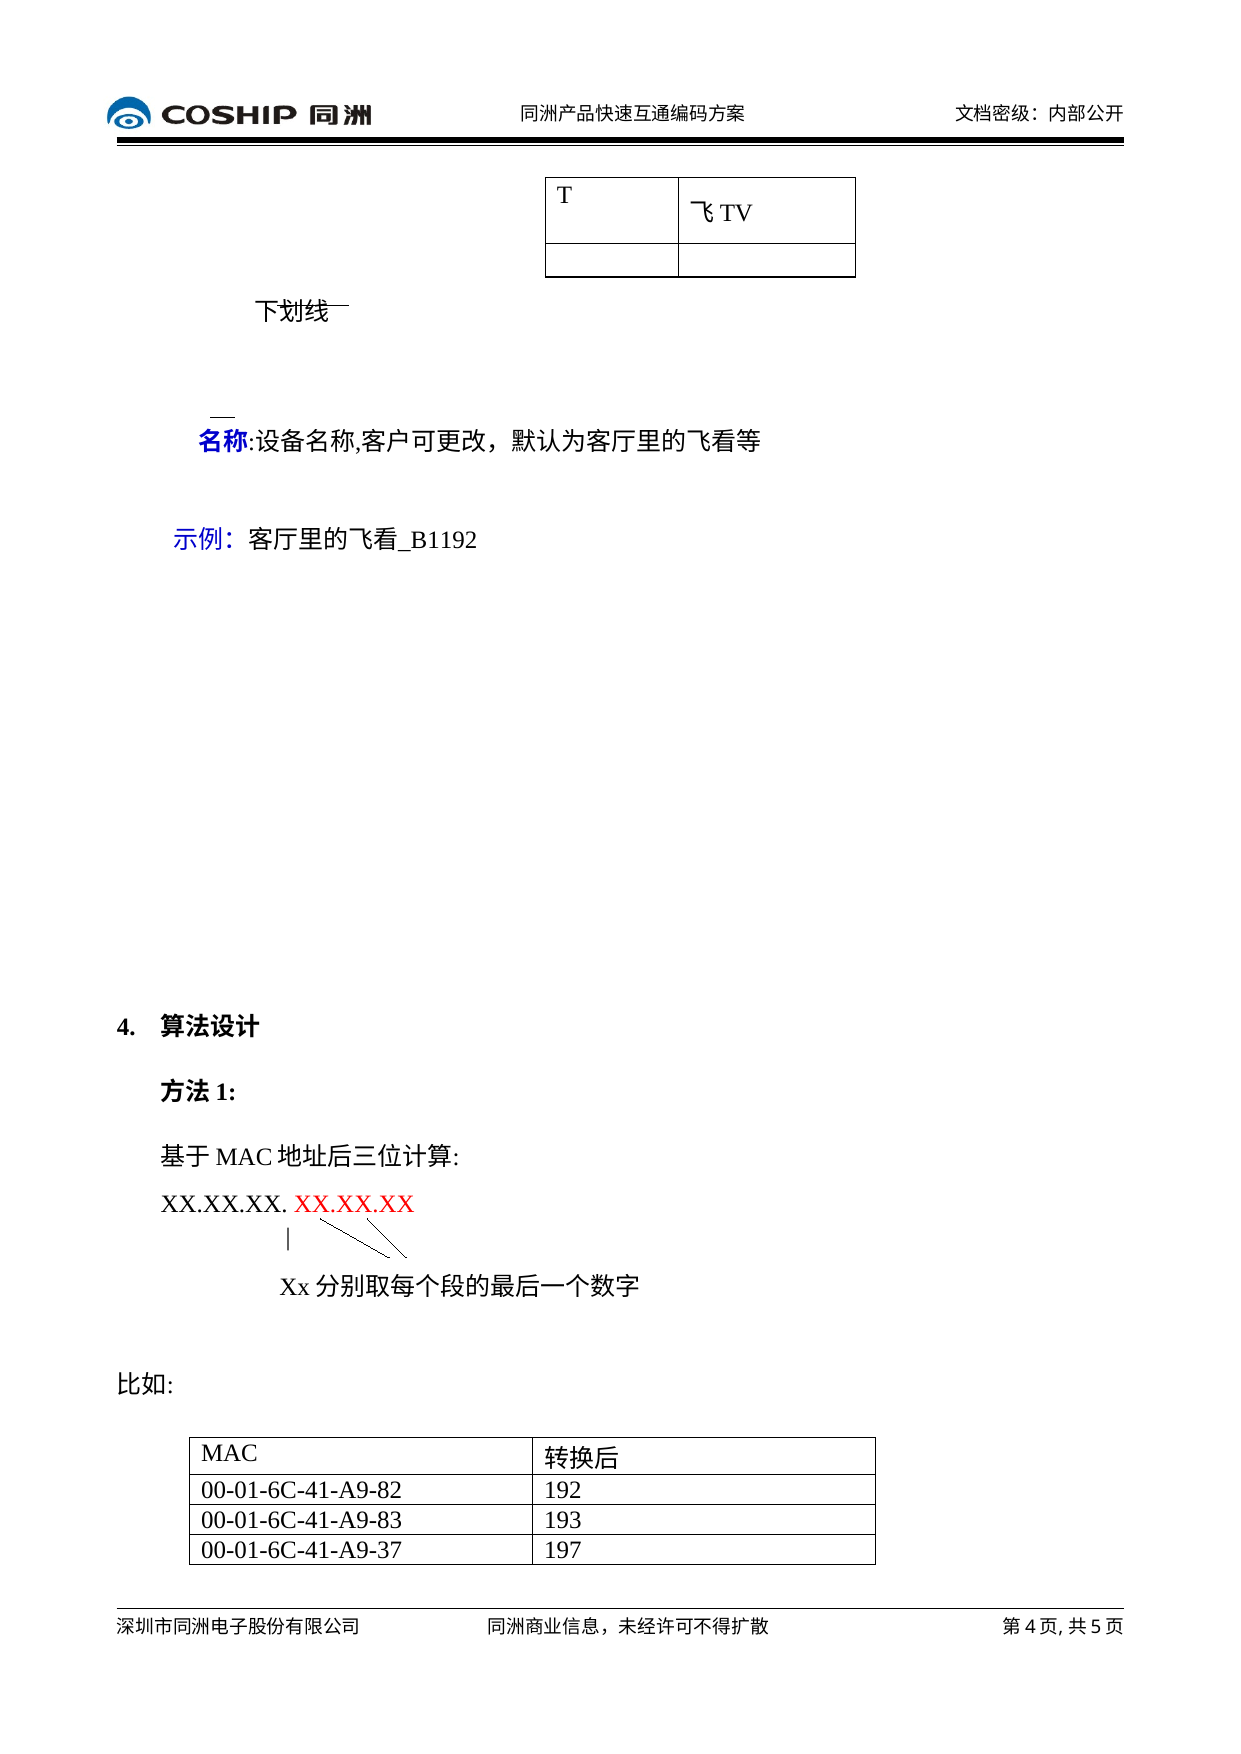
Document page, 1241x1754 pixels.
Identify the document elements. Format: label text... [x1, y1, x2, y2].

list 示例：客厅里的飞看_B1192 [160, 505, 1123, 570]
table_cell 197 [533, 1535, 875, 1564]
list 方法1: [160, 1057, 1123, 1122]
table_cell 00-01-6C-41-A9-37 [190, 1535, 532, 1564]
table_cell [546, 244, 678, 276]
table_header MAC [190, 1438, 532, 1474]
list 算法设计 [117, 992, 1123, 1057]
text 比如: [117, 1350, 1123, 1415]
table_cell 飞TV [679, 178, 855, 243]
table_cell T [546, 178, 678, 243]
list 基于MAC地址后三位计算: [160, 1122, 1123, 1187]
table_cell 193 [533, 1505, 875, 1534]
list XX.XX.XX. XX.XX.XX [160, 1187, 1123, 1220]
table_header 转换后 [533, 1438, 875, 1474]
table_cell [679, 244, 855, 276]
list Xx分别取每个段的最后一个数字 [160, 1252, 1123, 1317]
table_cell 00-01-6C-41-A9-82 [190, 1475, 532, 1504]
table_cell 00-01-6C-41-A9-83 [190, 1505, 532, 1534]
table_cell 192 [533, 1475, 875, 1504]
list 下划线 [160, 277, 1123, 342]
list | [160, 1220, 1123, 1252]
list 名称:设备名称,客户可更改，默认为客厅里的飞看等 [160, 407, 1123, 472]
picture [95, 88, 377, 138]
